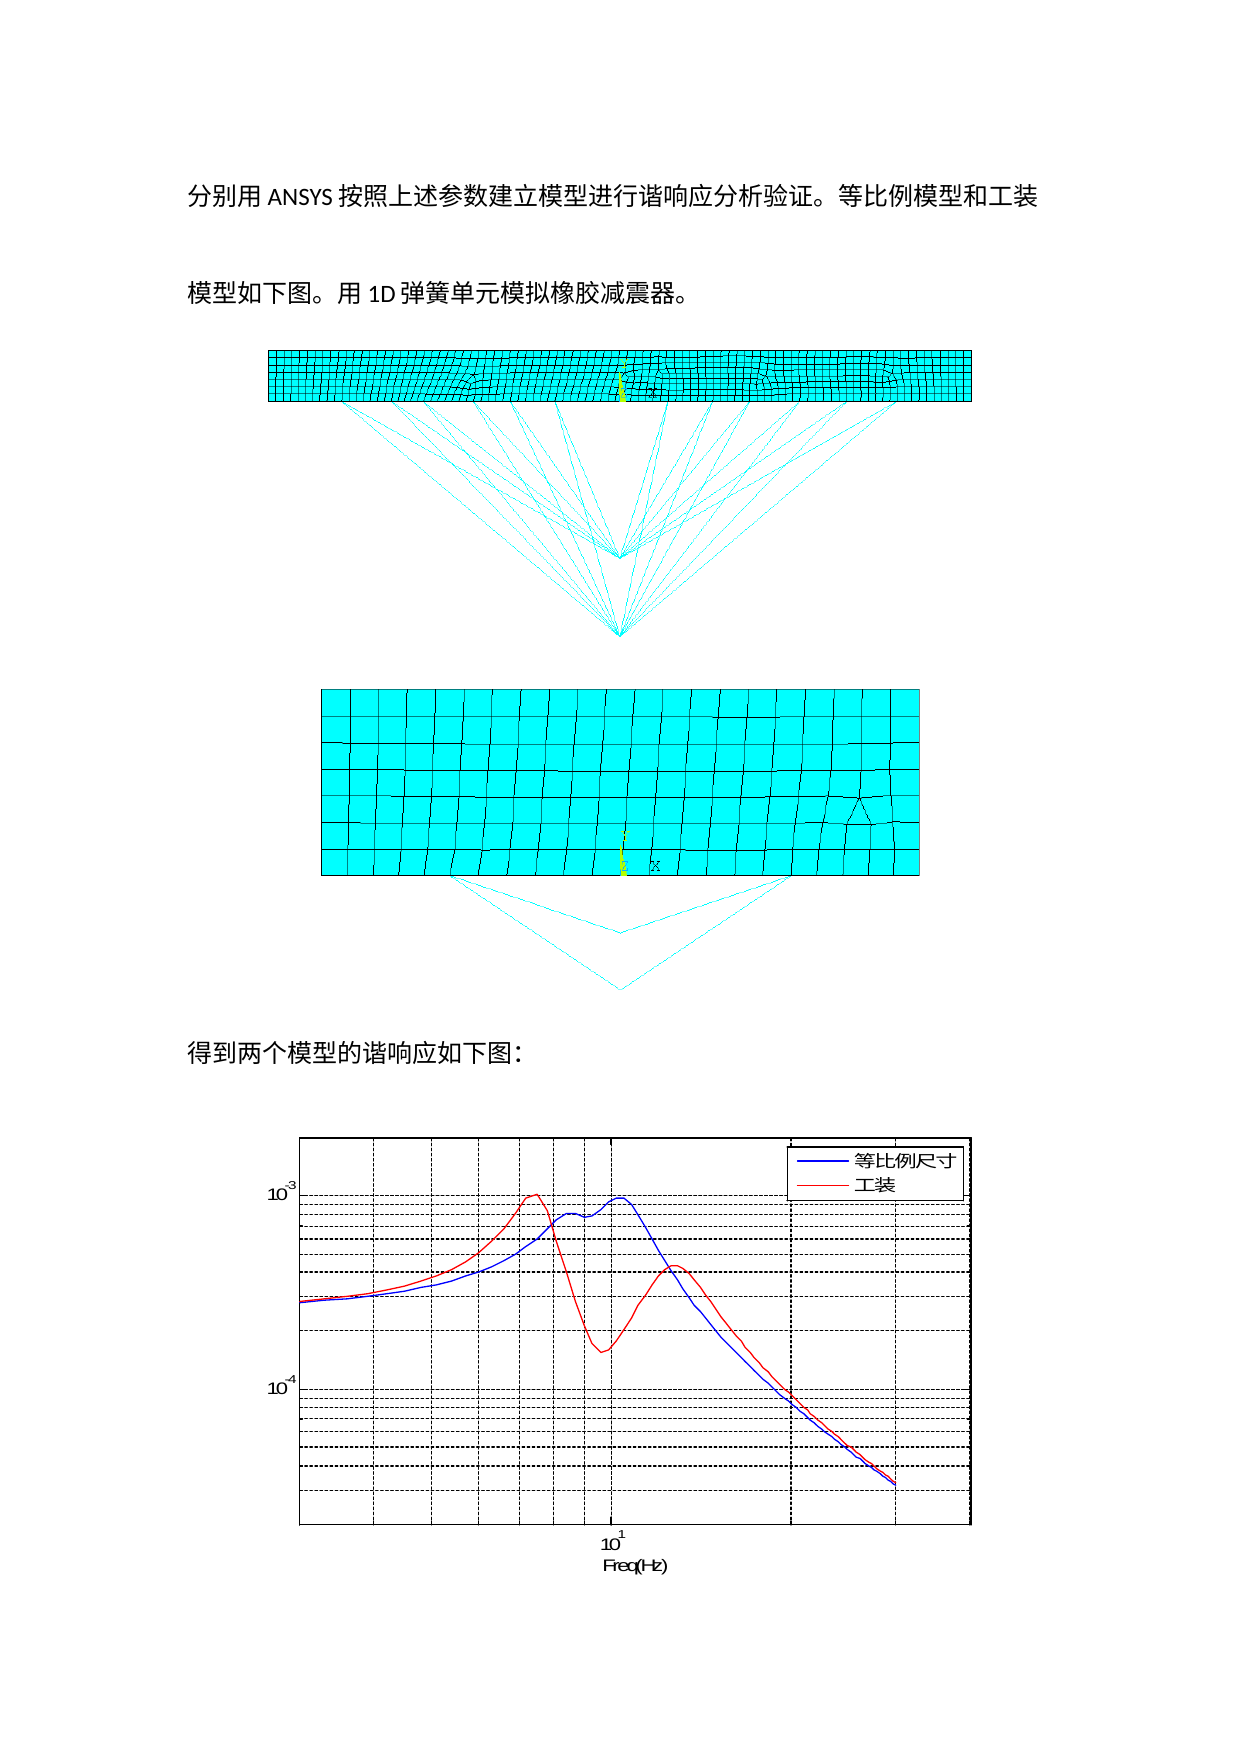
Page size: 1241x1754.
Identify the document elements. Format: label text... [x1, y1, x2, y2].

text 分别用ANSYS按照上述参数建立模型进行谐响应分析验证。等比例模型和工装模型如下图。用1D弹簧单元模拟橡胶减震器。 [187, 162, 1053, 324]
text 得到两个模型的谐响应如下图： [187, 1019, 1053, 1084]
picture [261, 342, 979, 646]
picture [311, 681, 929, 999]
